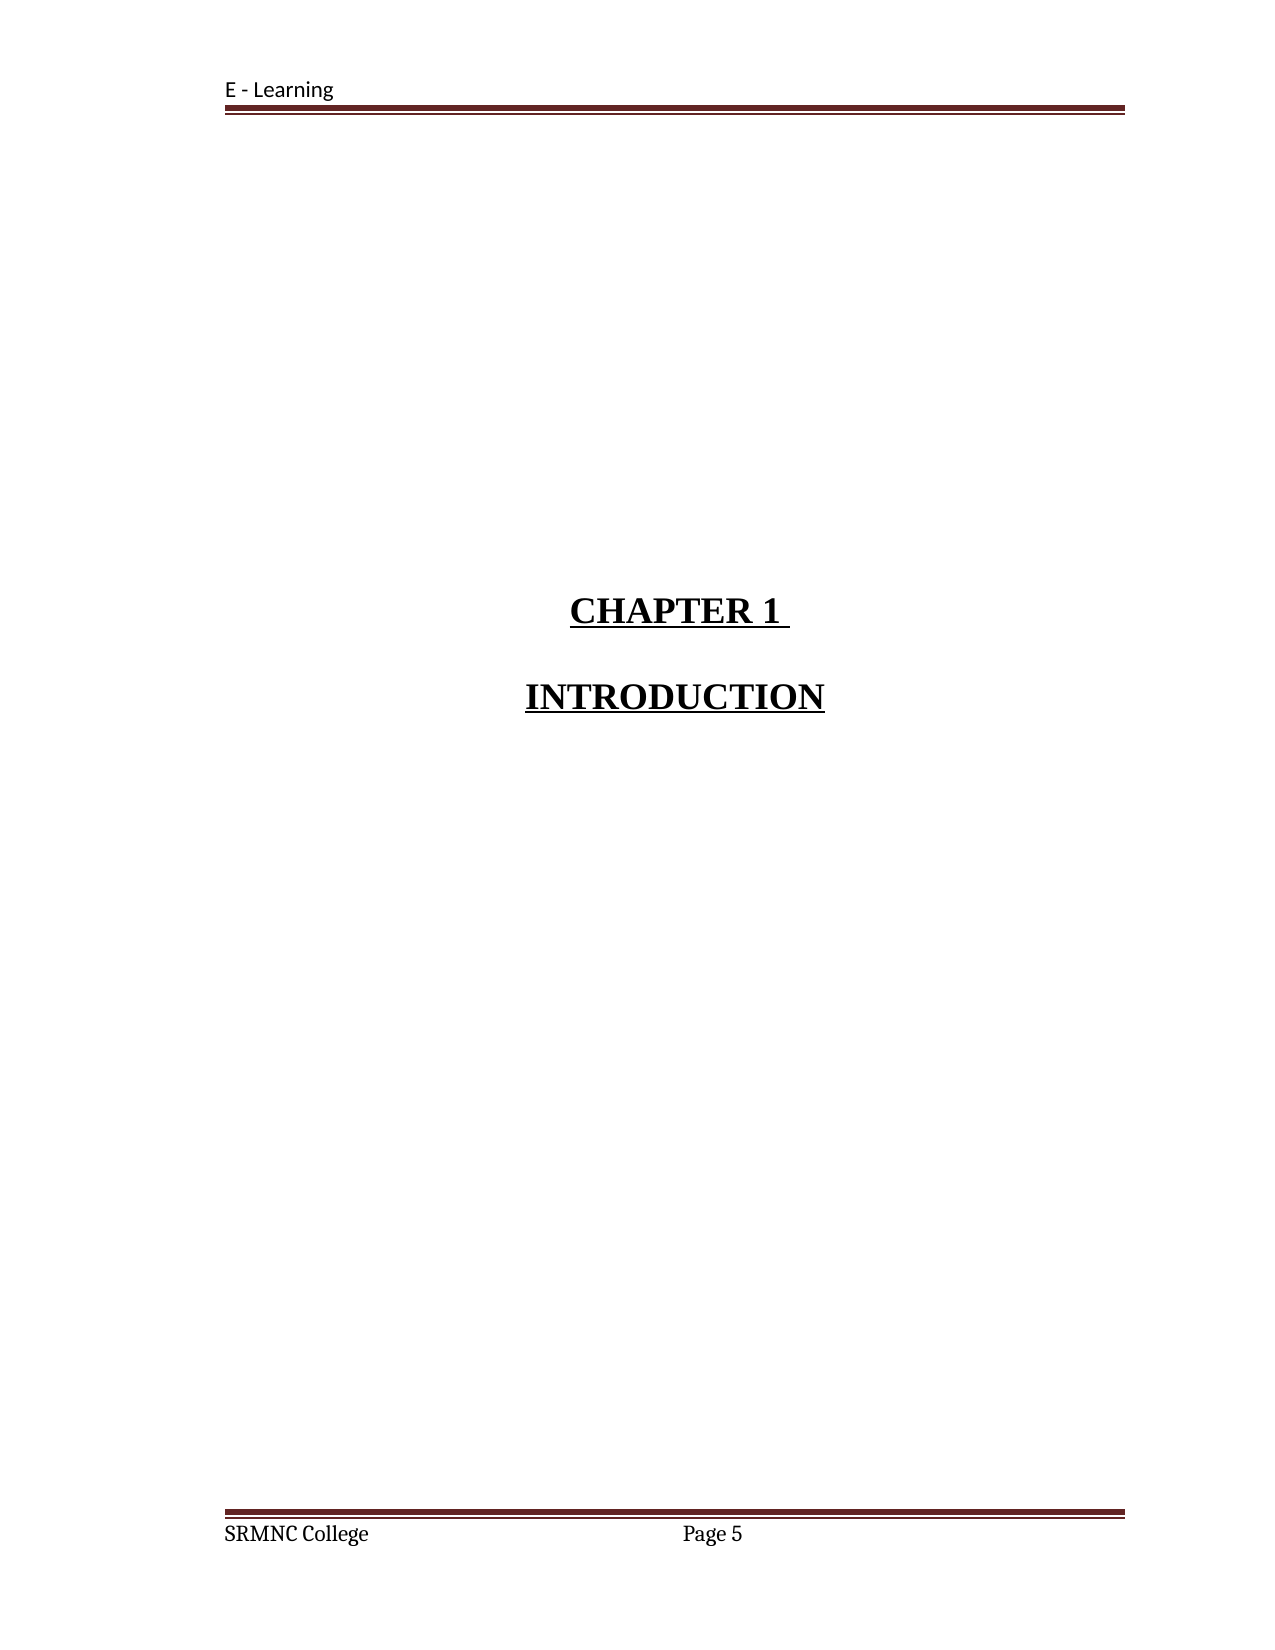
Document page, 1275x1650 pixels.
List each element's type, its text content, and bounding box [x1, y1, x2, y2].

text CHAPTER 1 [225, 588, 1125, 632]
text INTRODUCTION [225, 674, 1125, 717]
